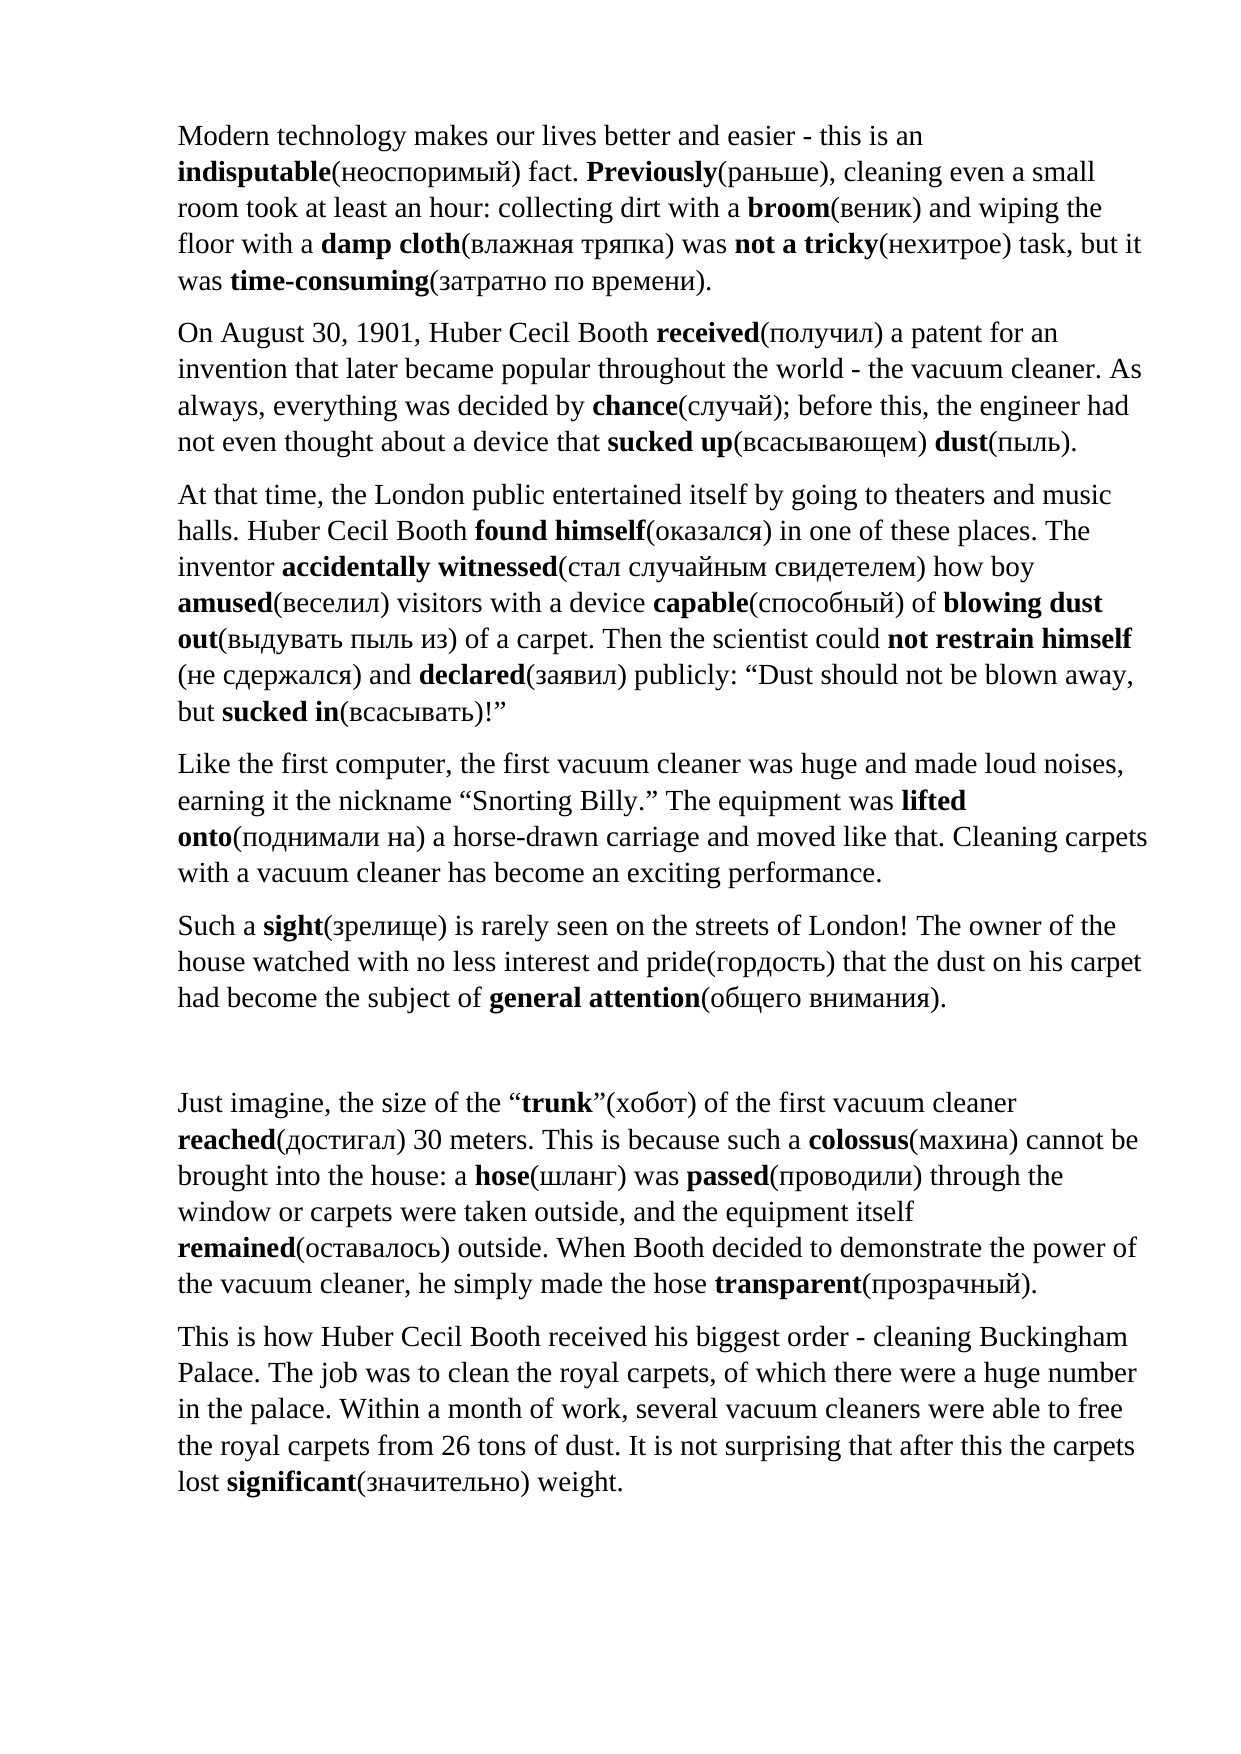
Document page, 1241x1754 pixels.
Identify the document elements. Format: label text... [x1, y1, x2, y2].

text At that time, the London public entertained itself by going to theaters and music halls. Huber Cecil Booth found himself(оказался) in one of these places. The inventor accidentally witnessed(стал случайным свидетелем) how boy amused(веселил) visitors with a device capable(способный) of blowing dust out(выдувать пыль из) of a carpet. Then the scientist could not restrain himself (не сдержался) and declared(заявил) publicly: “Dust should not be blown away, but sucked in(всасывать)!” [177, 477, 1152, 727]
text On August 30, 1901, Huber Cecil Booth received(получил) a patent for an invention that later became popular throughout the world - the vacuum cleaner. As always, everything was decided by chance(случай); before this, the engineer had not even thought about a device that sucked up(всасывающем) dust(пыль). [177, 316, 1152, 457]
text This is how Huber Cecil Booth received his biggest order - cleaning Buckingham Palace. The job was to clean the royal carpets, of which there were a huge number in the palace. Within a month of work, several vacuum cleaners were able to free the royal carpets from 26 tons of dust. It is not surprising that after this the carpets lost significant(значительно) weight. [177, 1319, 1152, 1497]
text Just imagine, the size of the “trunk”(хобот) of the first vacuum cleaner reached(достигал) 30 meters. This is because such a colossus(махина) cannot be brought into the house: a hose(шланг) was passed(проводили) through the window or carpets were taken outside, and the equipment itself remained(оставалось) outside. When Booth decided to demonstrate the power of the vacuum cleaner, he simply made the hose transparent(прозрачный). [177, 1086, 1152, 1300]
text Like the first computer, the first vacuum cleaner was huge and made loud noises, earning it the nickname “Snorting Billy.” The equipment was lifted onto(поднимали на) a horse-drawn carriage and moved like that. Cleaning carpets with a vacuum cleaner has become an exciting performance. [177, 746, 1152, 888]
text Such a sight(зрелище) is rarely seen on the streets of London! The owner of the house watched with no less interest and pride(гордость) that the dust on his carpet had become the subject of general attention(общего внимания). [177, 908, 1152, 1013]
text Modern technology makes our lives better and easier - this is an indisputable(неоспоримый) fact. Previously(раньше), cleaning even a small room took at least an hour: collecting dirt with a broom(веник) and wiping the floor with a damp cloth(влажная тряпка) was not a tricky(нехитрое) task, but it was time-consuming(затратно по времени). [177, 118, 1152, 296]
